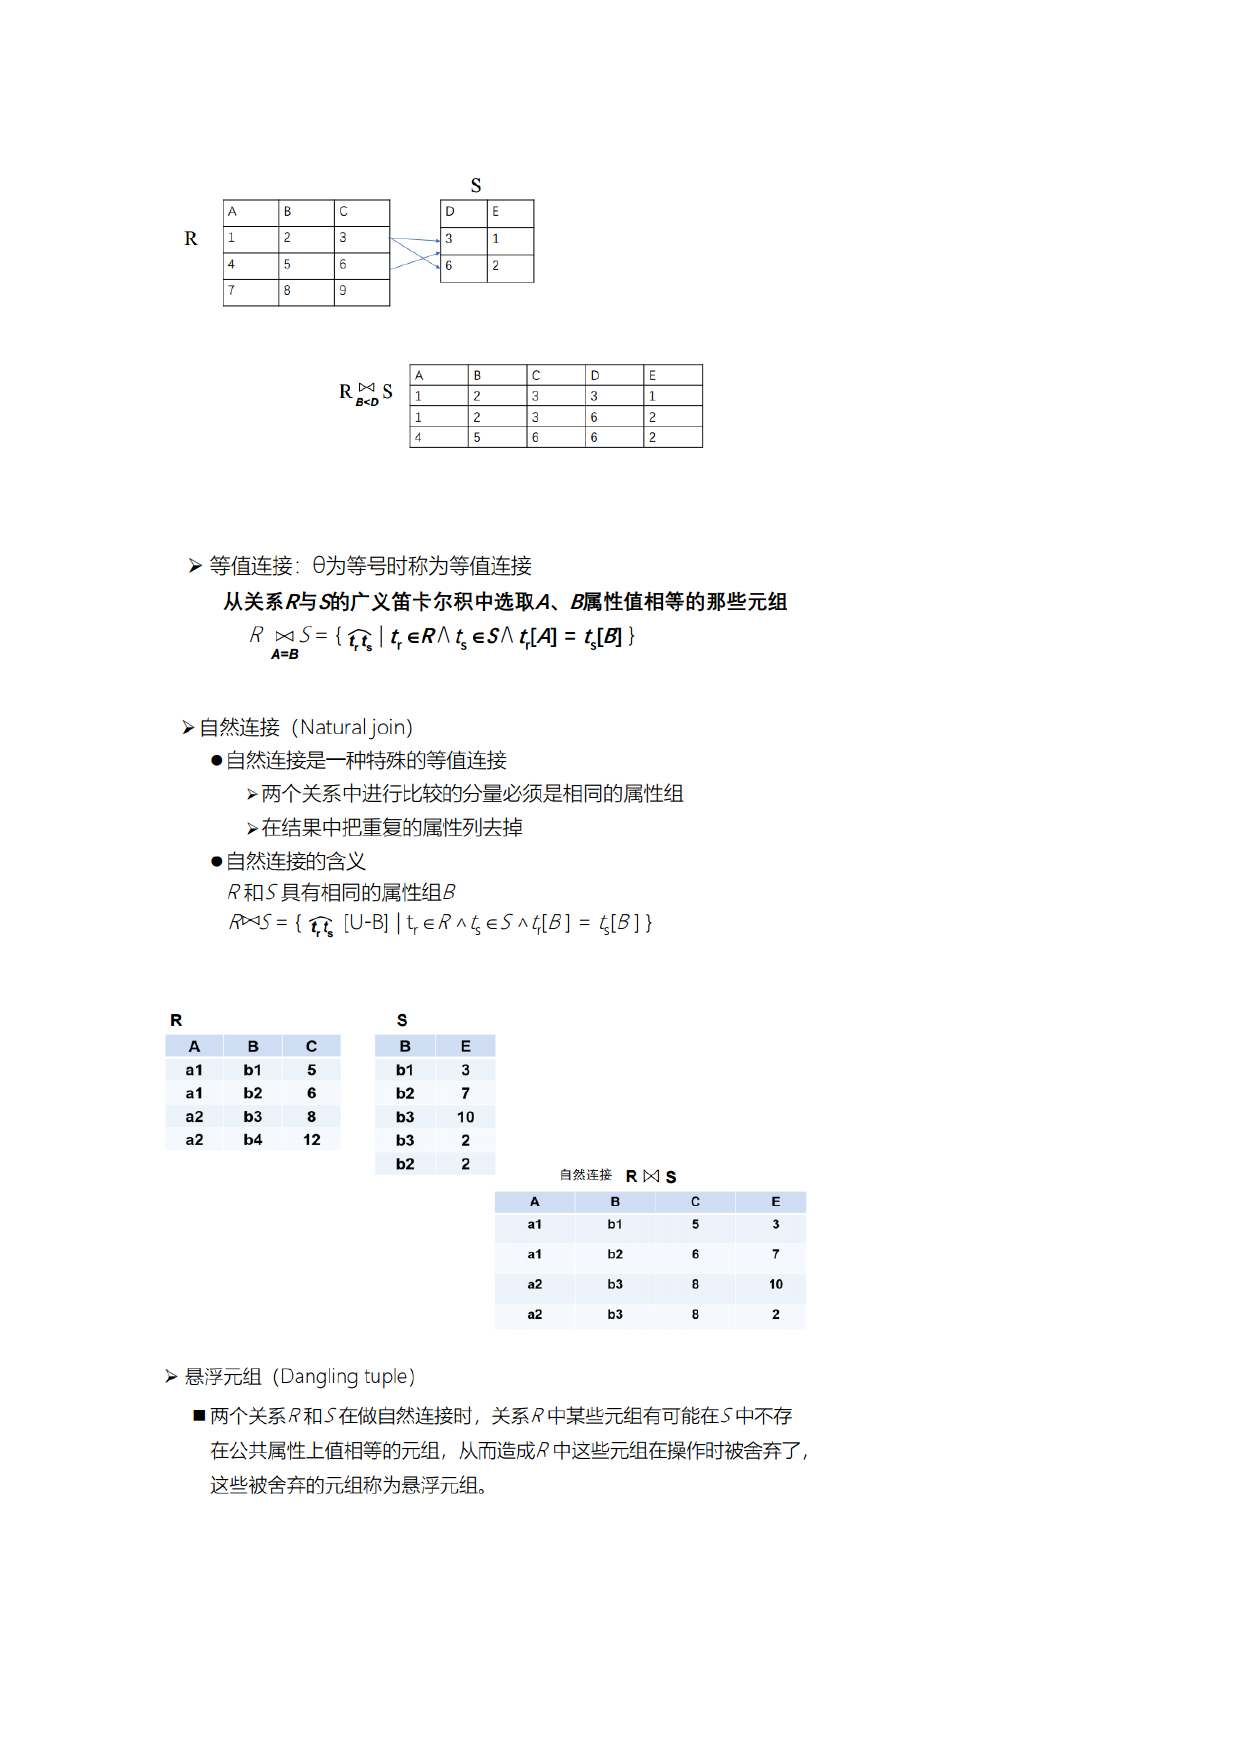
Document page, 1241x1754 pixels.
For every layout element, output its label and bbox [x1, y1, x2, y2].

picture [150, 692, 756, 980]
picture [150, 1348, 838, 1525]
picture [175, 177, 738, 453]
picture [150, 998, 807, 1330]
picture [167, 533, 823, 673]
